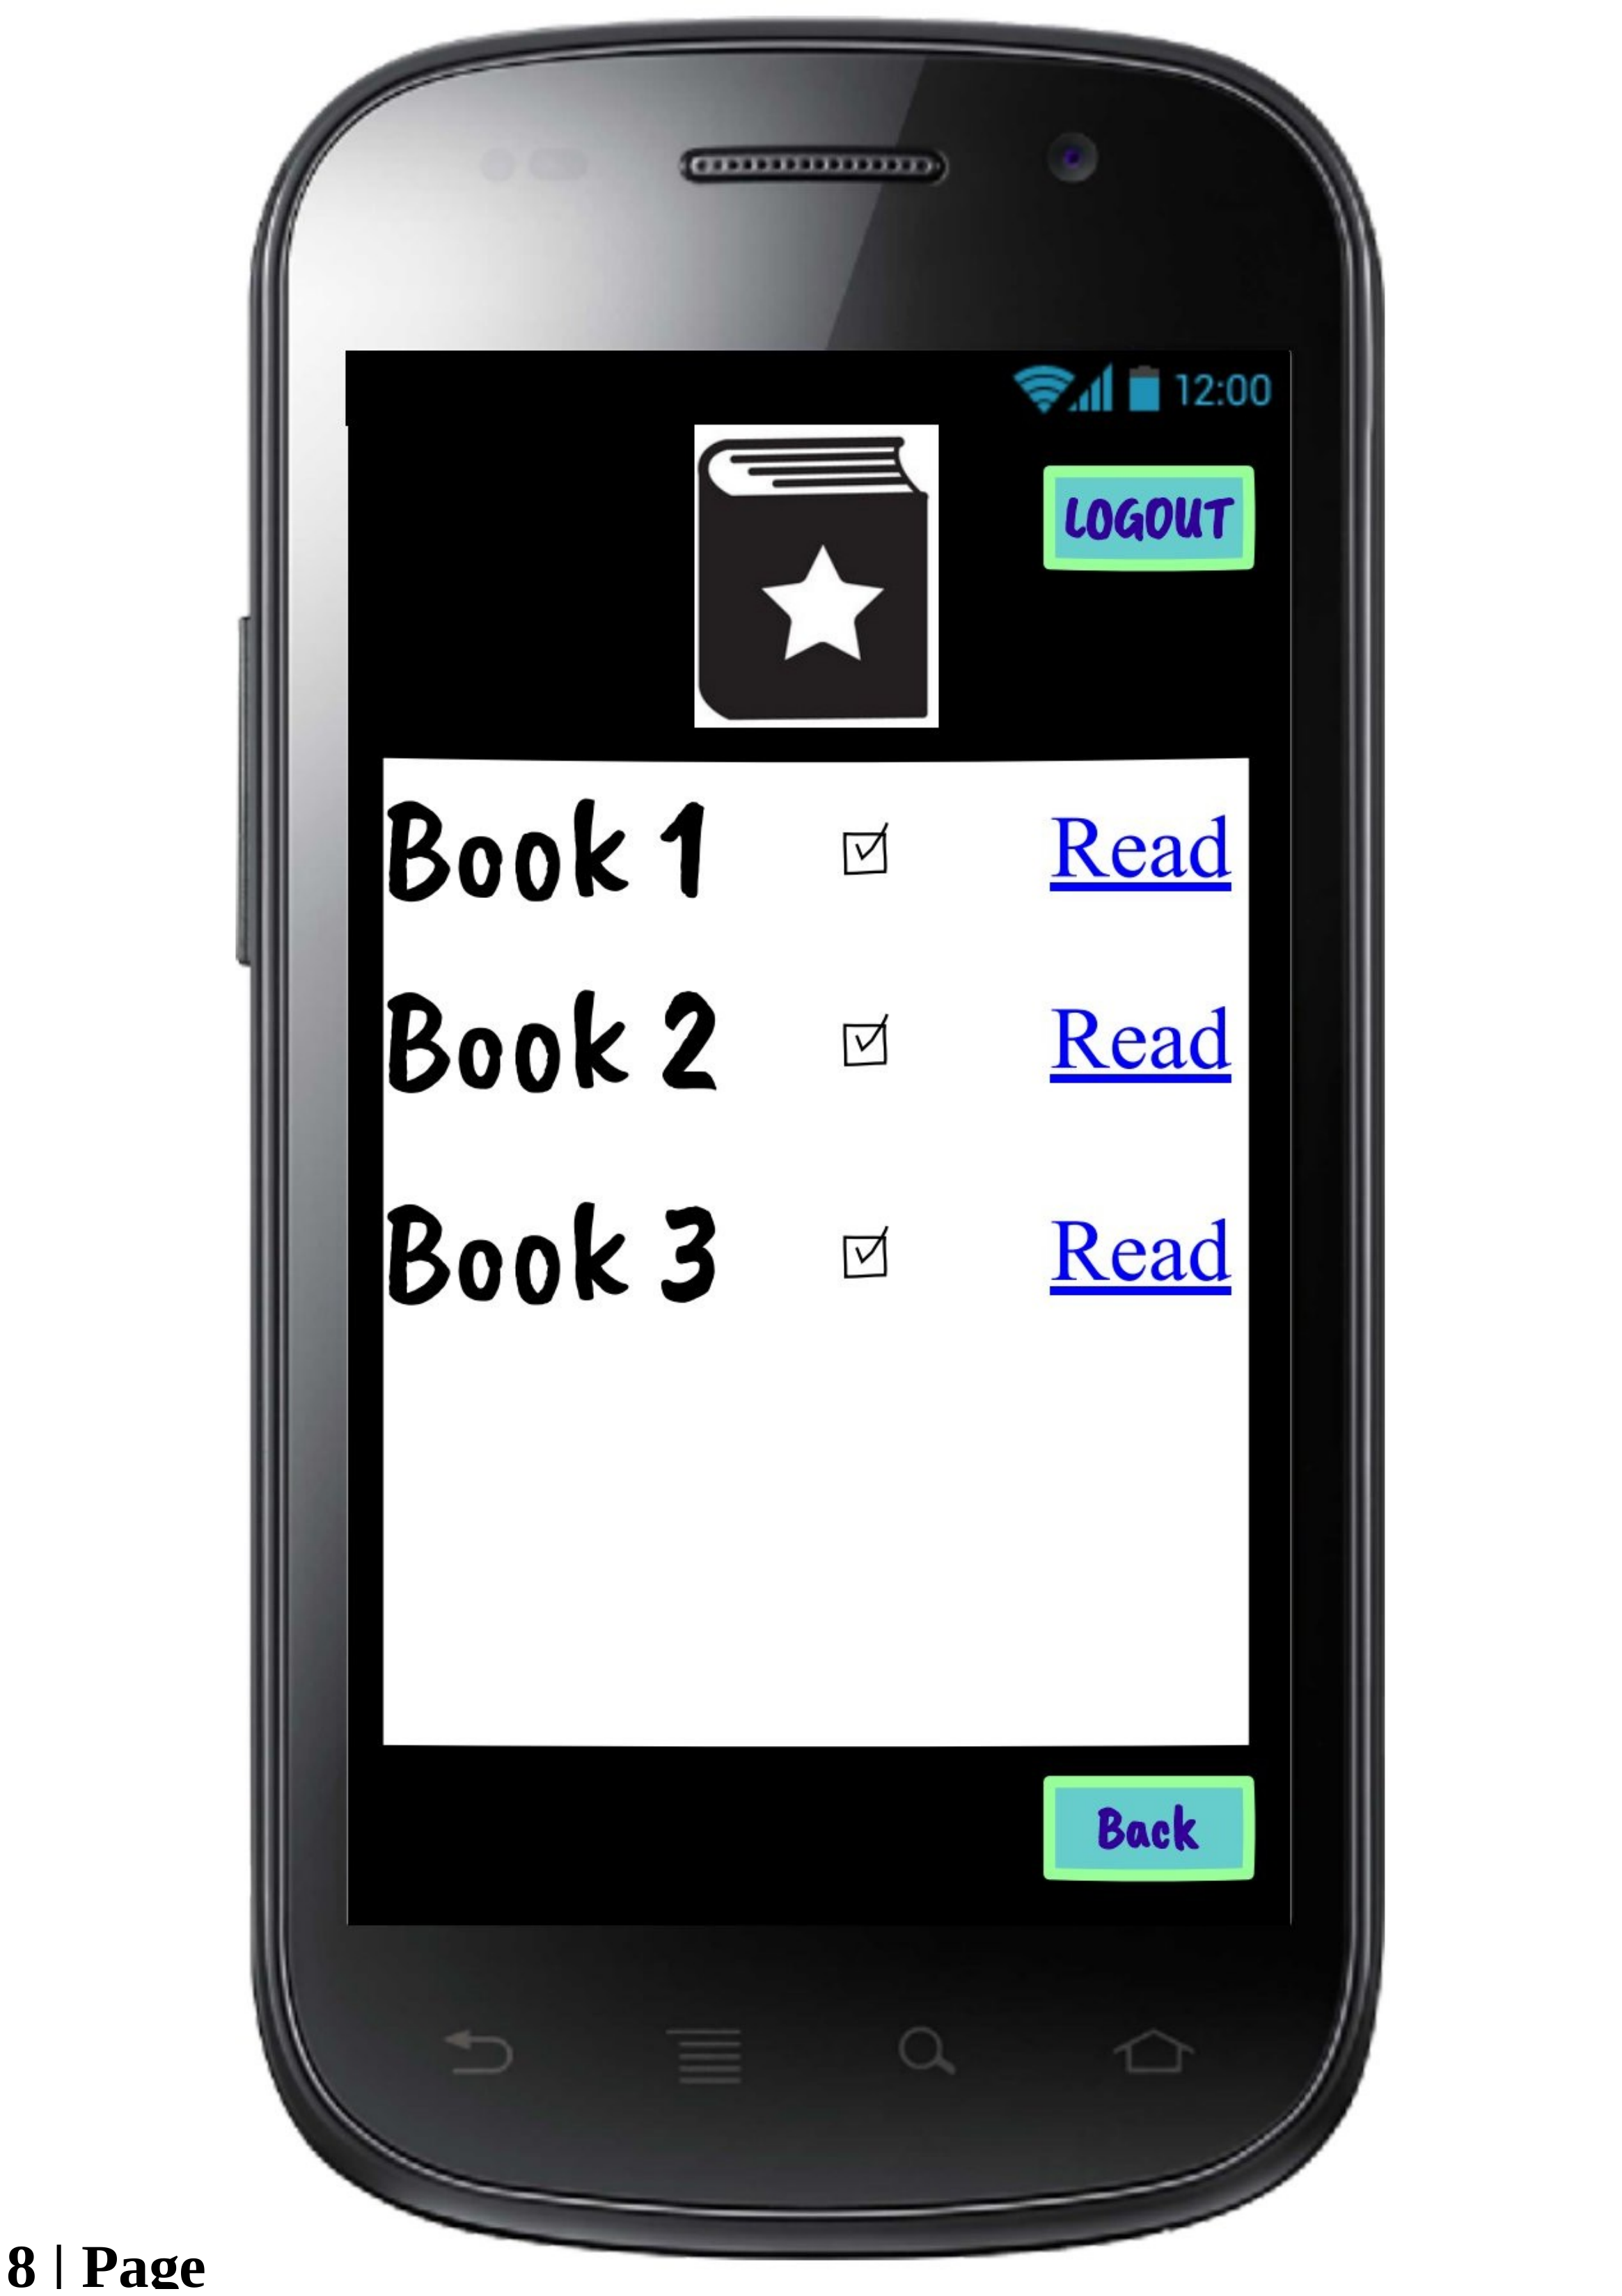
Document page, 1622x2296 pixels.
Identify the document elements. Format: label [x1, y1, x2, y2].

picture [235, 0, 1390, 2270]
